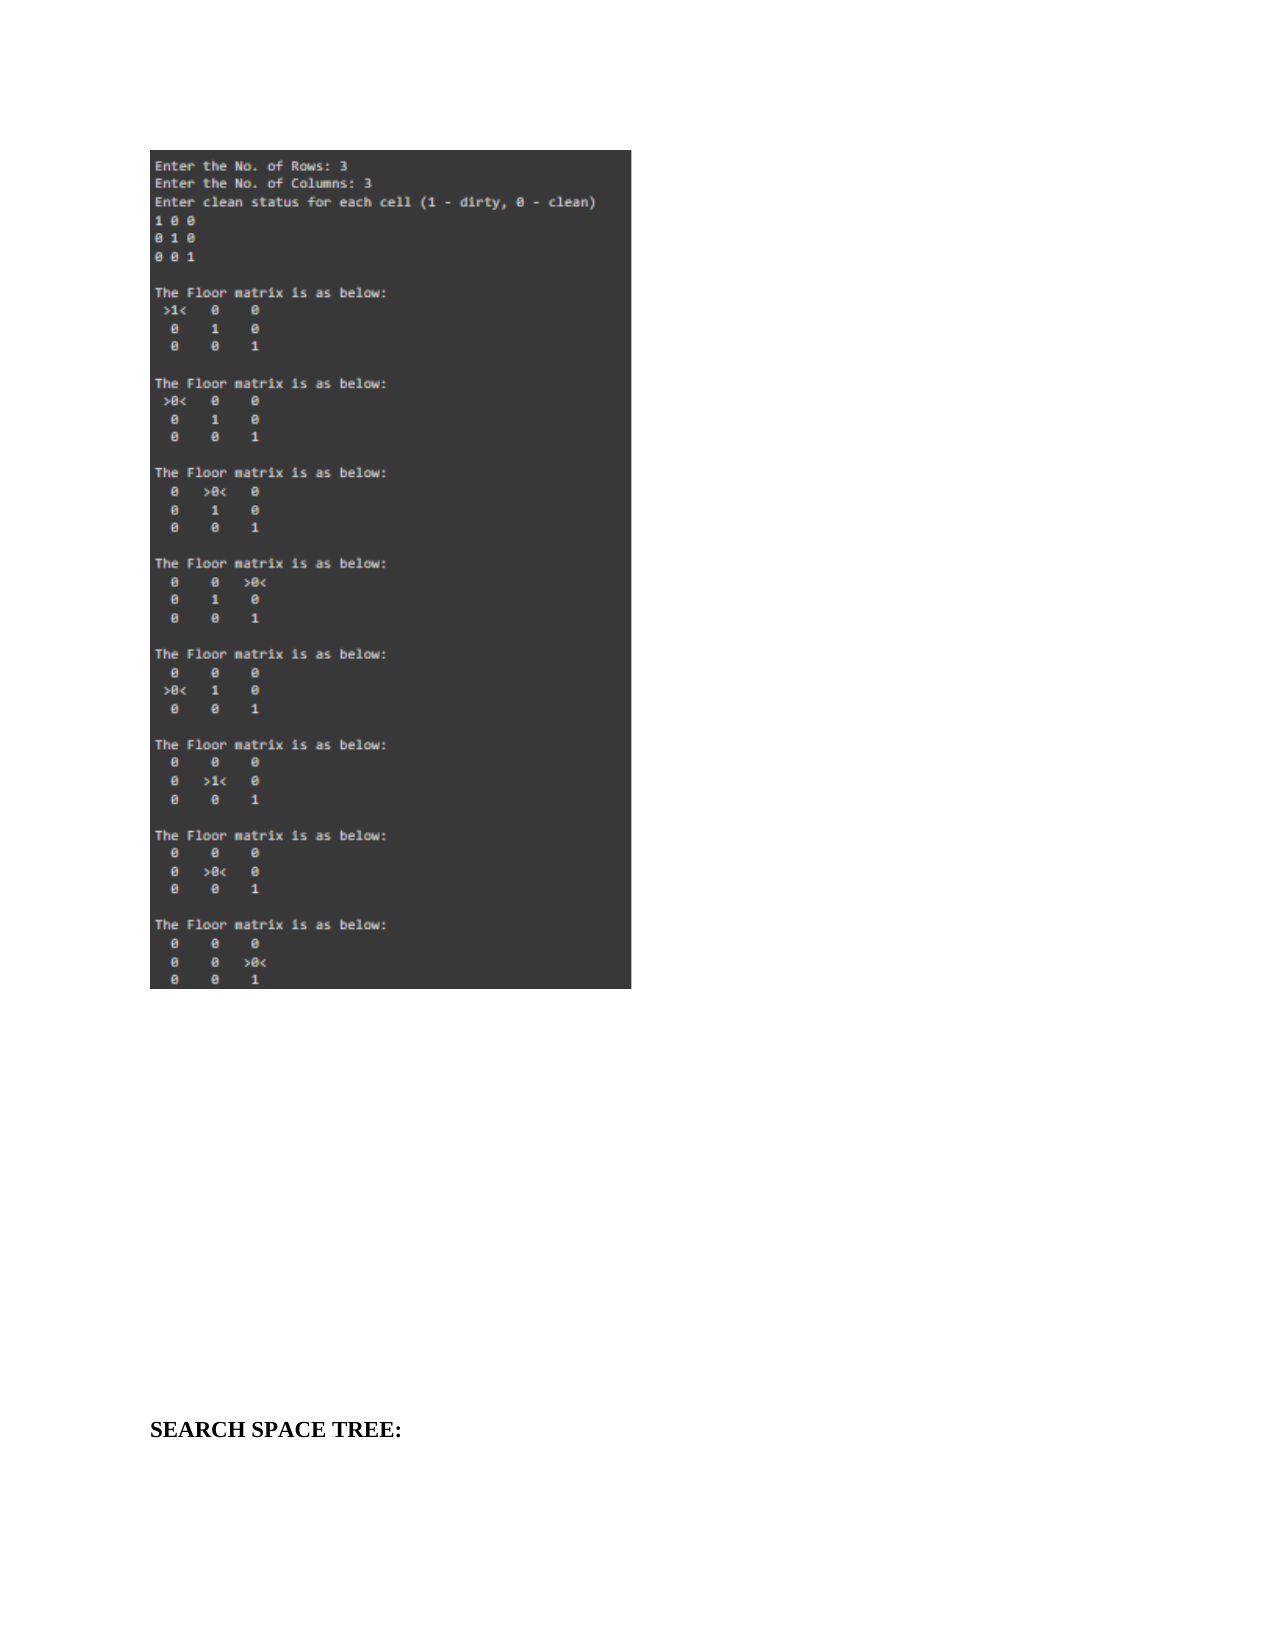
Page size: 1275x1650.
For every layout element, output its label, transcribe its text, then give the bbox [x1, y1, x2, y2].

picture [150, 150, 632, 989]
text SEARCH SPACE TREE: [150, 1416, 1125, 1442]
